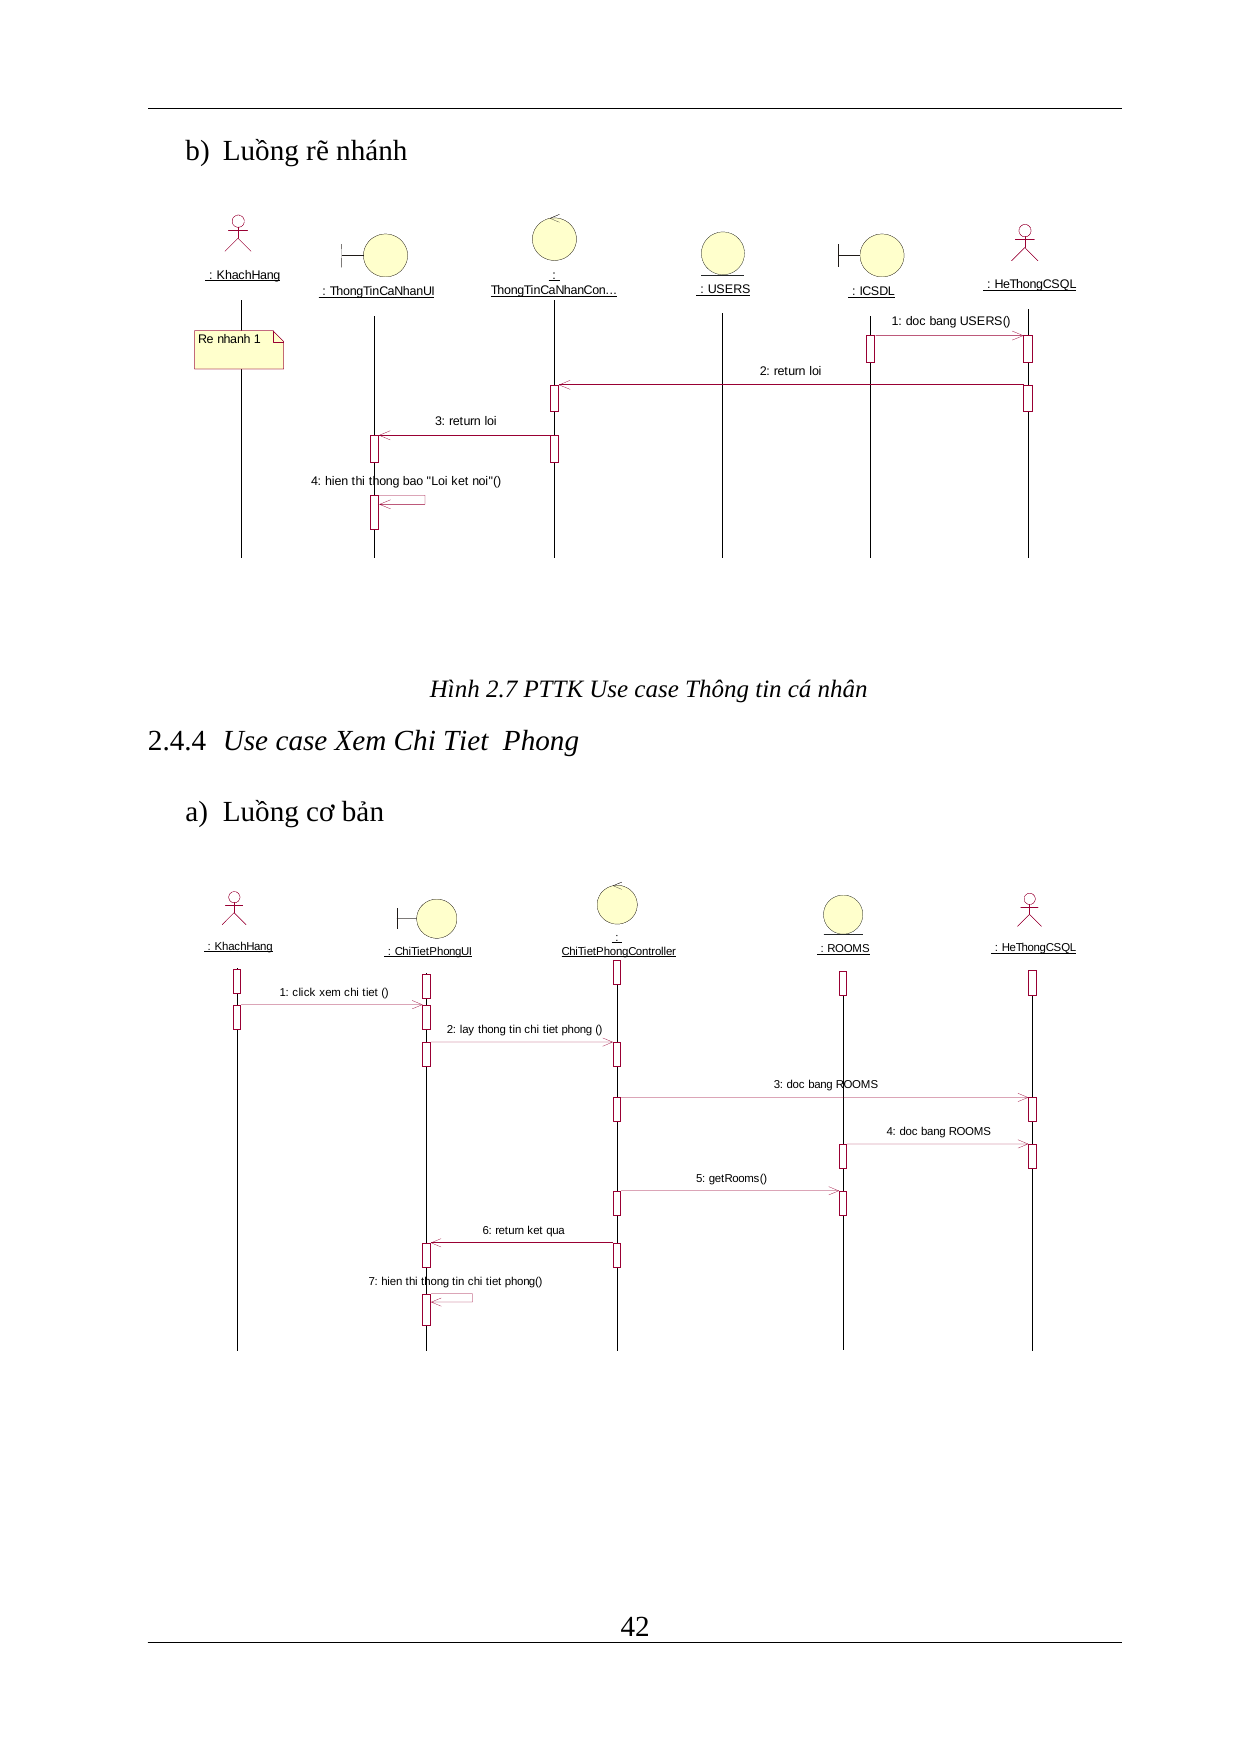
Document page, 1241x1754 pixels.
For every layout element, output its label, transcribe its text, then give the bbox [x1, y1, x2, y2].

subtitle Luồng cơ bản [185, 794, 1122, 828]
subtitle Luồng rẽ nhánh [185, 133, 1122, 166]
subtitle Use case Xem Chi Tiet Phong [148, 723, 1122, 757]
